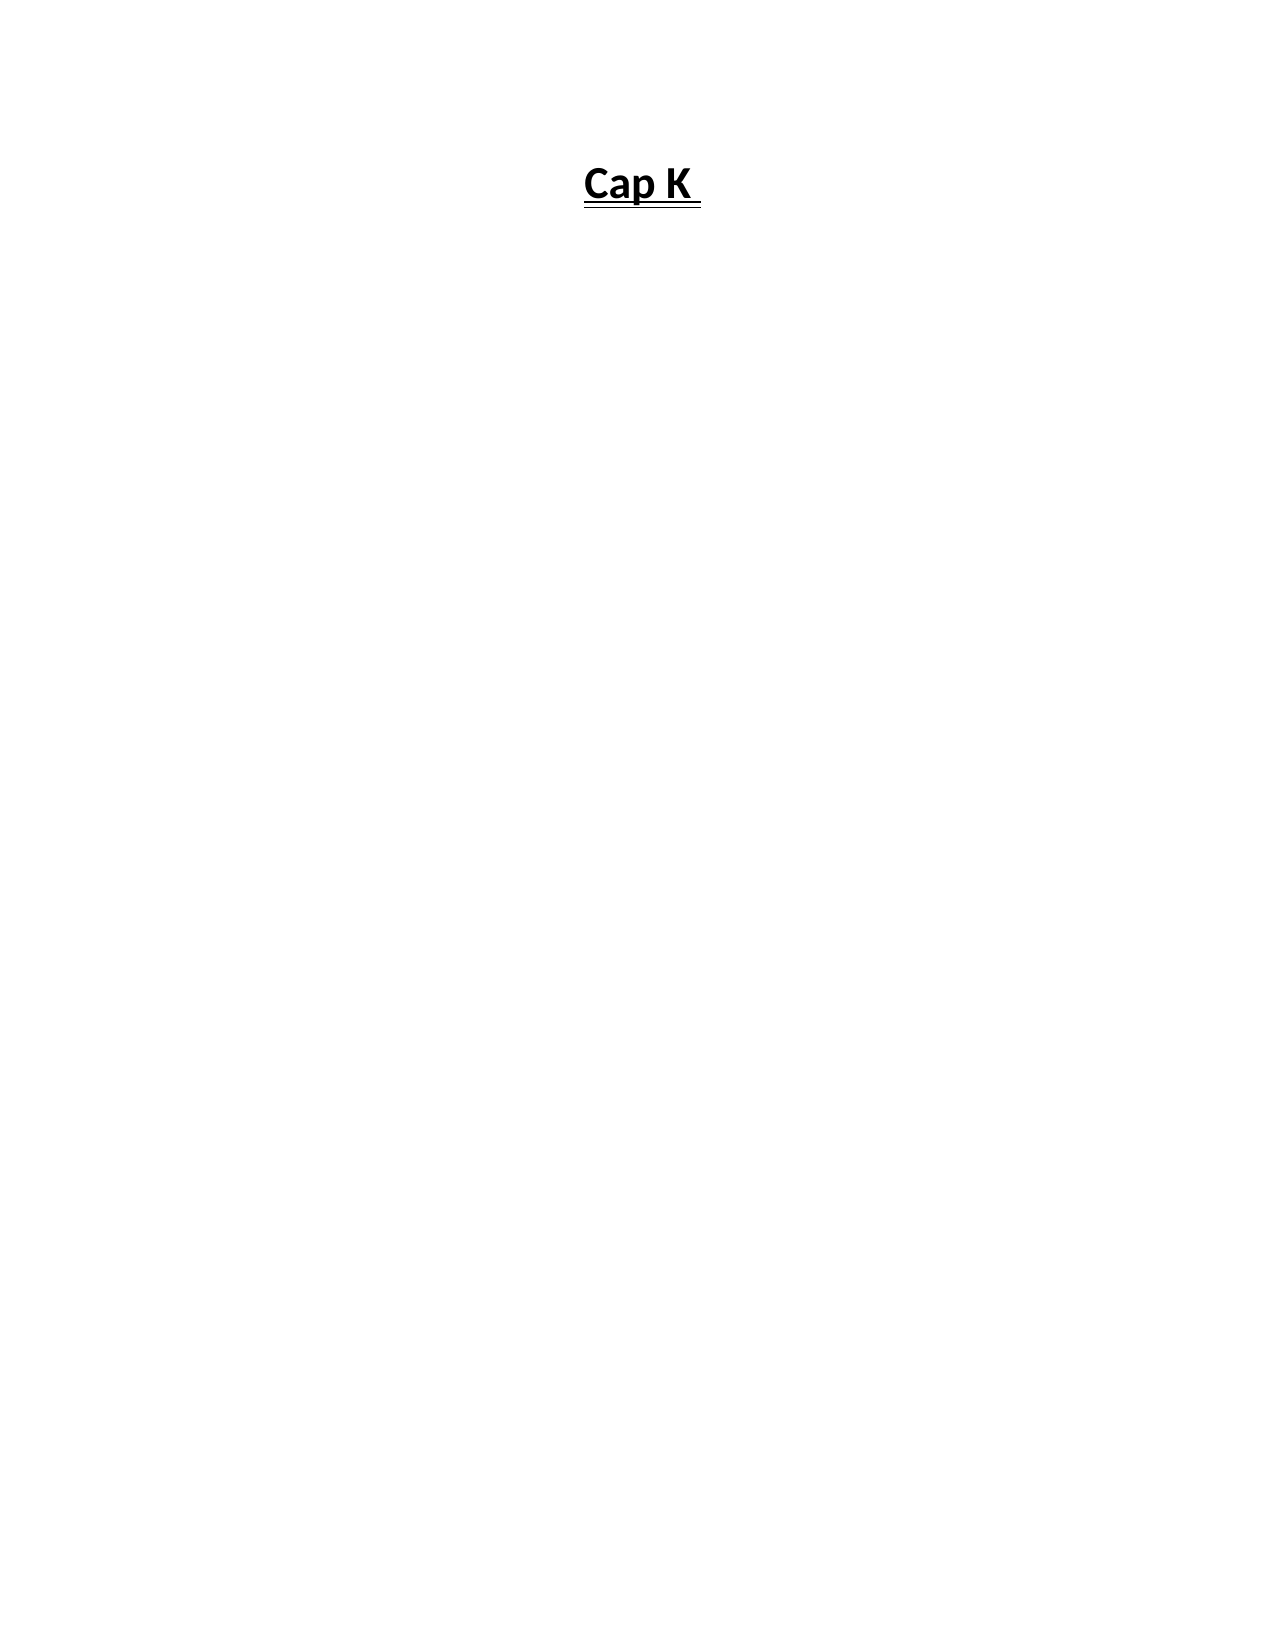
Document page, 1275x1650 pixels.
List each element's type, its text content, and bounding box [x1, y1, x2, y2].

subtitle Cap K [150, 154, 1125, 210]
